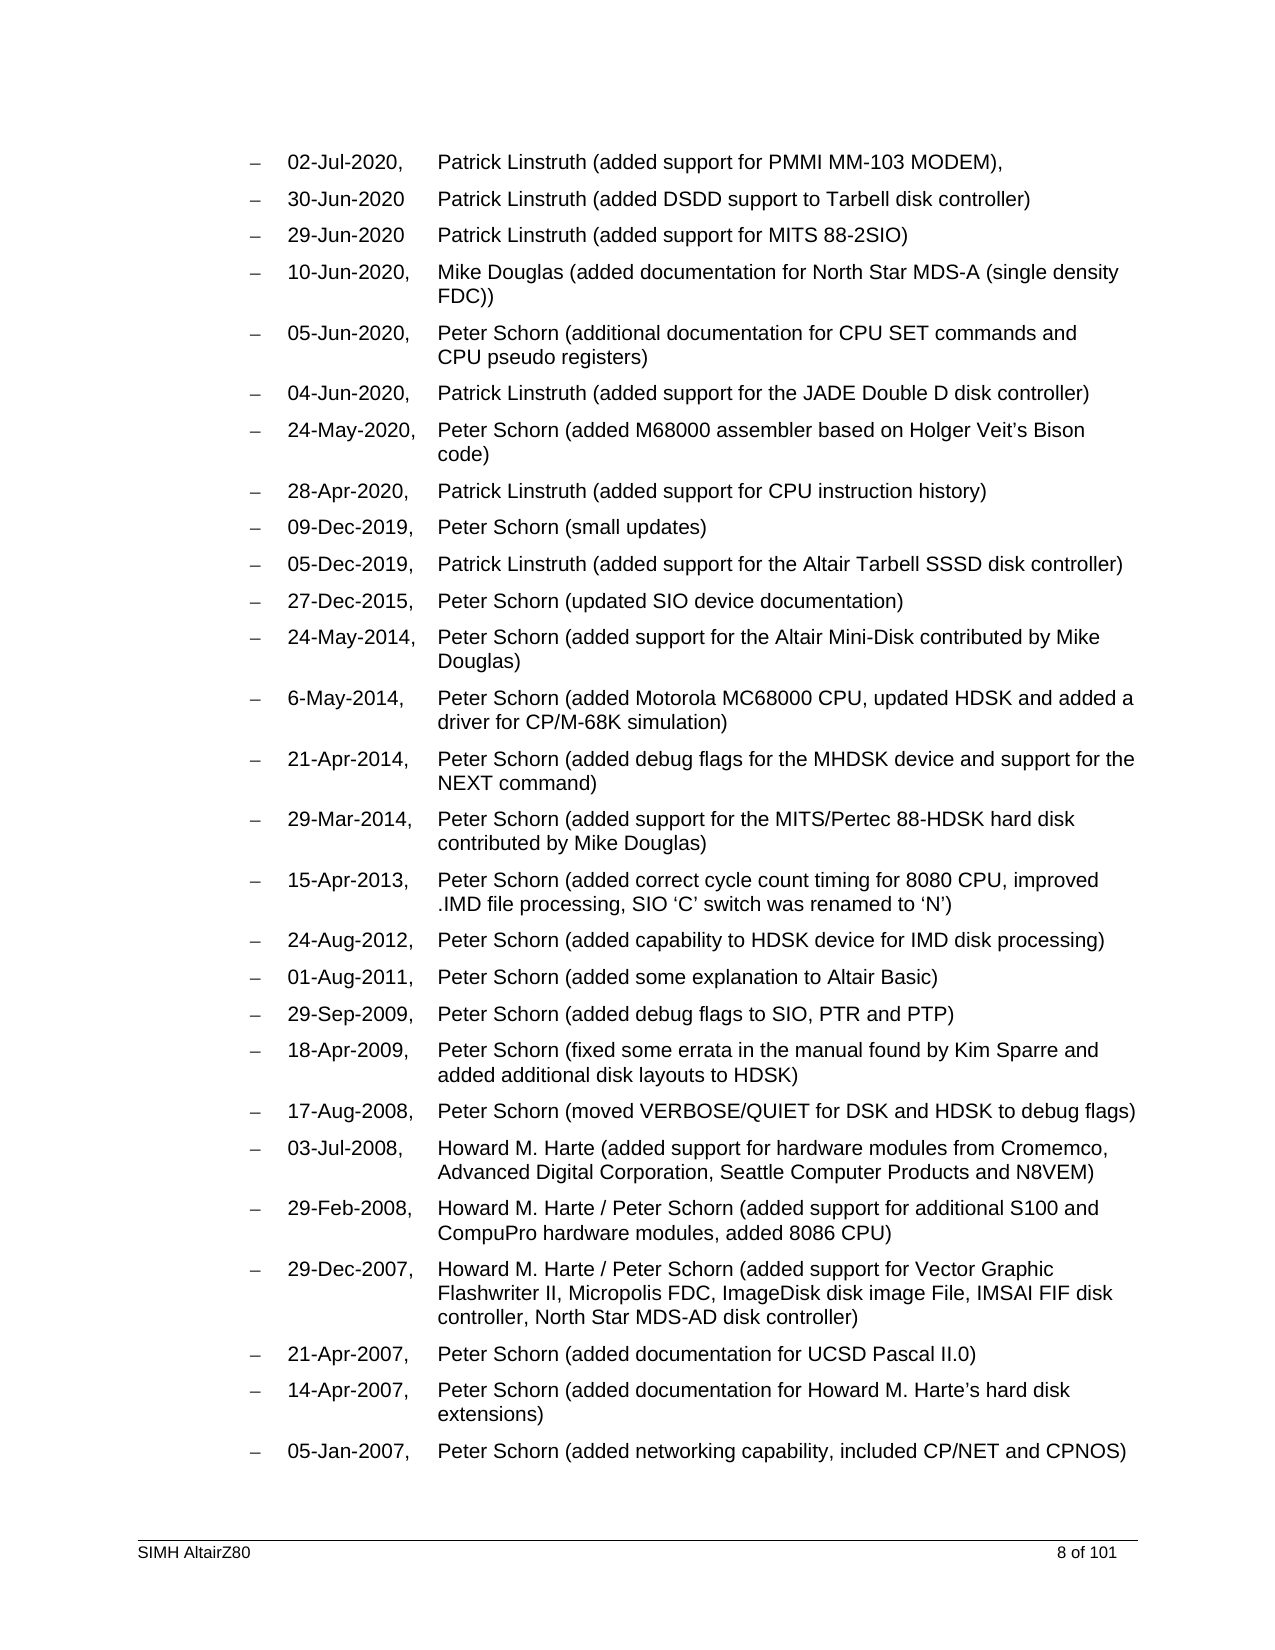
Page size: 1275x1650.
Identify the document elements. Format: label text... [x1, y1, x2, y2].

text 02-Jul-2020, Patrick Linstruth (added support for PMMI MM-103 MODEM), [250, 150, 1138, 174]
text 6-May-2014, Peter Schorn (added Motorola MC68000 CPU, updated HDSK and added a driver for CP/M-68K simulation) [250, 686, 1138, 734]
text 05-Dec-2019, Patrick Linstruth (added support for the Altair Tarbell SSSD disk controller) [250, 552, 1138, 576]
text 10-Jun-2020, Mike Douglas (added documentation for North Star MDS-A (single density FDC)) [250, 260, 1138, 308]
text 29-Mar-2014, Peter Schorn (added support for the MITS/Pertec 88-HDSK hard disk contributed by Mike Douglas) [250, 807, 1138, 855]
text 17-Aug-2008, Peter Schorn (moved VERBOSE/QUIET for DSK and HDSK to debug flags) [250, 1099, 1138, 1123]
text 24-May-2020, Peter Schorn (added M68000 assembler based on Holger Veit’s Bison code) [250, 418, 1138, 466]
text 24-Aug-2012, Peter Schorn (added capability to HDSK device for IMD disk processing) [250, 928, 1138, 952]
text 01-Aug-2011, Peter Schorn (added some explanation to Altair Basic) [250, 965, 1138, 989]
text 29-Jun-2020 Patrick Linstruth (added support for MITS 88-2SIO) [250, 223, 1138, 247]
text 24-May-2014, Peter Schorn (added support for the Altair Mini-Disk contributed by Mike Douglas) [250, 625, 1138, 673]
text 03-Jul-2008, Howard M. Harte (added support for hardware modules from Cromemco, Advanced Digital Corporation, Seattle Computer Products and N8VEM) [250, 1136, 1138, 1184]
text 15-Apr-2013, Peter Schorn (added correct cycle count timing for 8080 CPU, improved .IMD file processing, SIO ‘C’ switch was renamed to ‘N’) [250, 868, 1138, 916]
text 18-Apr-2009, Peter Schorn (fixed some errata in the manual found by Kim Sparre and added additional disk layouts to HDSK) [250, 1038, 1138, 1086]
text 05-Jan-2007, Peter Schorn (added networking capability, included CP/NET and CPNOS) [250, 1439, 1138, 1463]
text 29-Sep-2009, Peter Schorn (added debug flags to SIO, PTR and PTP) [250, 1002, 1138, 1026]
text 09-Dec-2019, Peter Schorn (small updates) [250, 515, 1138, 539]
text 29-Feb-2008, Howard M. Harte / Peter Schorn (added support for additional S100 and CompuPro hardware modules, added 8086 CPU) [250, 1196, 1138, 1244]
text 28-Apr-2020, Patrick Linstruth (added support for CPU instruction history) [250, 478, 1138, 503]
text 05-Jun-2020, Peter Schorn (additional documentation for CPU SET commands and CPU pseudo registers) [250, 321, 1138, 369]
text 04-Jun-2020, Patrick Linstruth (added support for the JADE Double D disk controller) [250, 381, 1138, 405]
text 21-Apr-2014, Peter Schorn (added debug flags for the MHDSK device and support for the NEXT command) [250, 746, 1138, 794]
text 14-Apr-2007, Peter Schorn (added documentation for Howard M. Harte’s hard disk extensions) [250, 1378, 1138, 1426]
text 27-Dec-2015, Peter Schorn (updated SIO device documentation) [250, 588, 1138, 613]
text 21-Apr-2007, Peter Schorn (added documentation for UCSD Pascal II.0) [250, 1341, 1138, 1366]
text 29-Dec-2007, Howard M. Harte / Peter Schorn (added support for Vector Graphic Flashwriter II, Micropolis FDC, ImageDisk disk image File, IMSAI FIF disk controller, North Star MDS-AD disk controller) [250, 1257, 1138, 1329]
text 30-Jun-2020 Patrick Linstruth (added DSDD support to Tarbell disk controller) [250, 187, 1138, 211]
